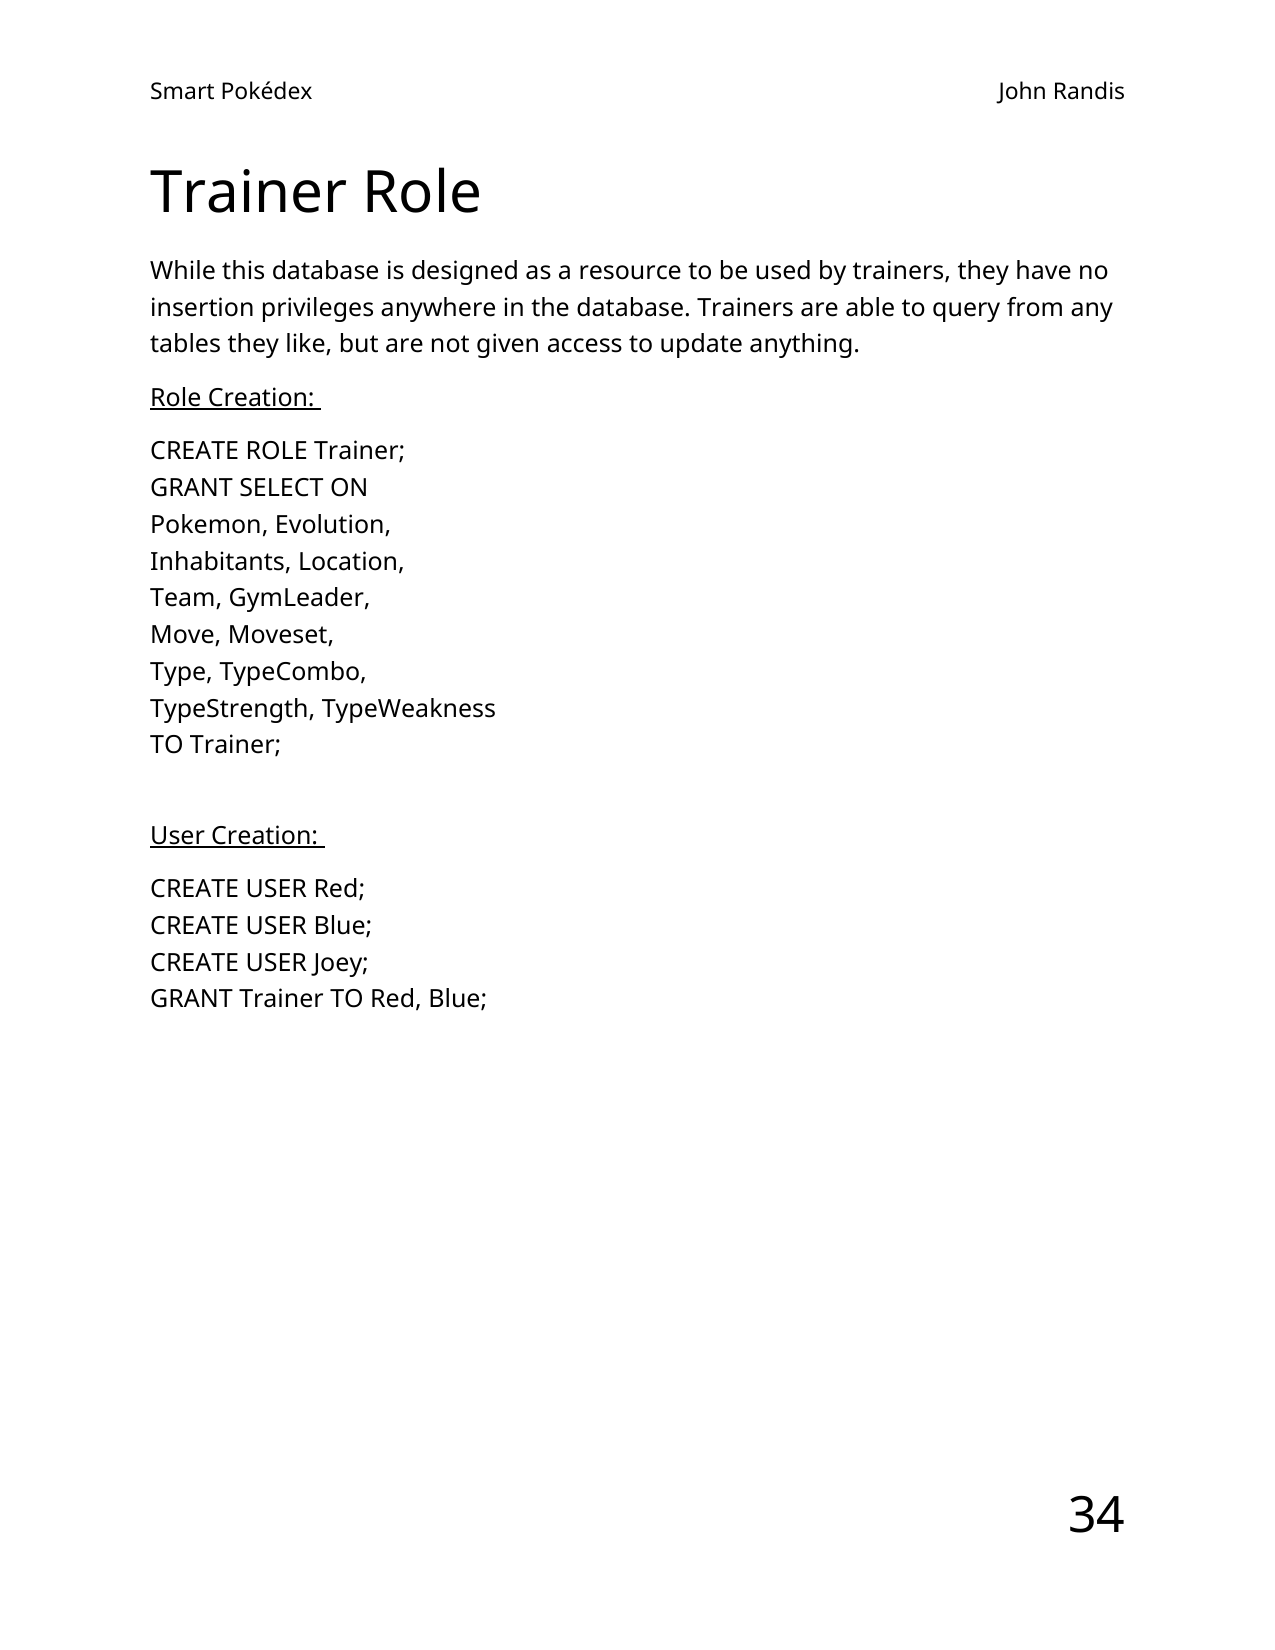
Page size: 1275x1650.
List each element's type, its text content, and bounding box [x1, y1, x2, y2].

text CREATE USER Red; [150, 871, 1125, 905]
text Pokemon, Evolution, [150, 506, 1125, 541]
text TO Trainer; [150, 727, 1125, 761]
text Type, TypeCombo, [150, 653, 1125, 688]
text Inhabitants, Location, [150, 543, 1125, 577]
text CREATE ROLE Trainer; [150, 433, 1125, 467]
text Trainer Role [150, 150, 1125, 229]
text Role Creation: [150, 379, 1125, 413]
text GRANT Trainer TO Red, Blue; [150, 981, 1125, 1015]
text Move, Moveset, [150, 617, 1125, 651]
text Team, GymLeader, [150, 580, 1125, 614]
text While this database is designed as a resource to be used by trainers, they have no insertion privileges anywhere in the database. Trainers are able to query from any tables they like, but are not given access to update anything. [150, 252, 1125, 360]
text GRANT SELECT ON [150, 470, 1125, 504]
text TypeStrength, TypeWeakness [150, 690, 1125, 724]
text User Creation: [150, 817, 1125, 851]
text CREATE USER Joey; [150, 944, 1125, 978]
text CREATE USER Blue; [150, 907, 1125, 942]
